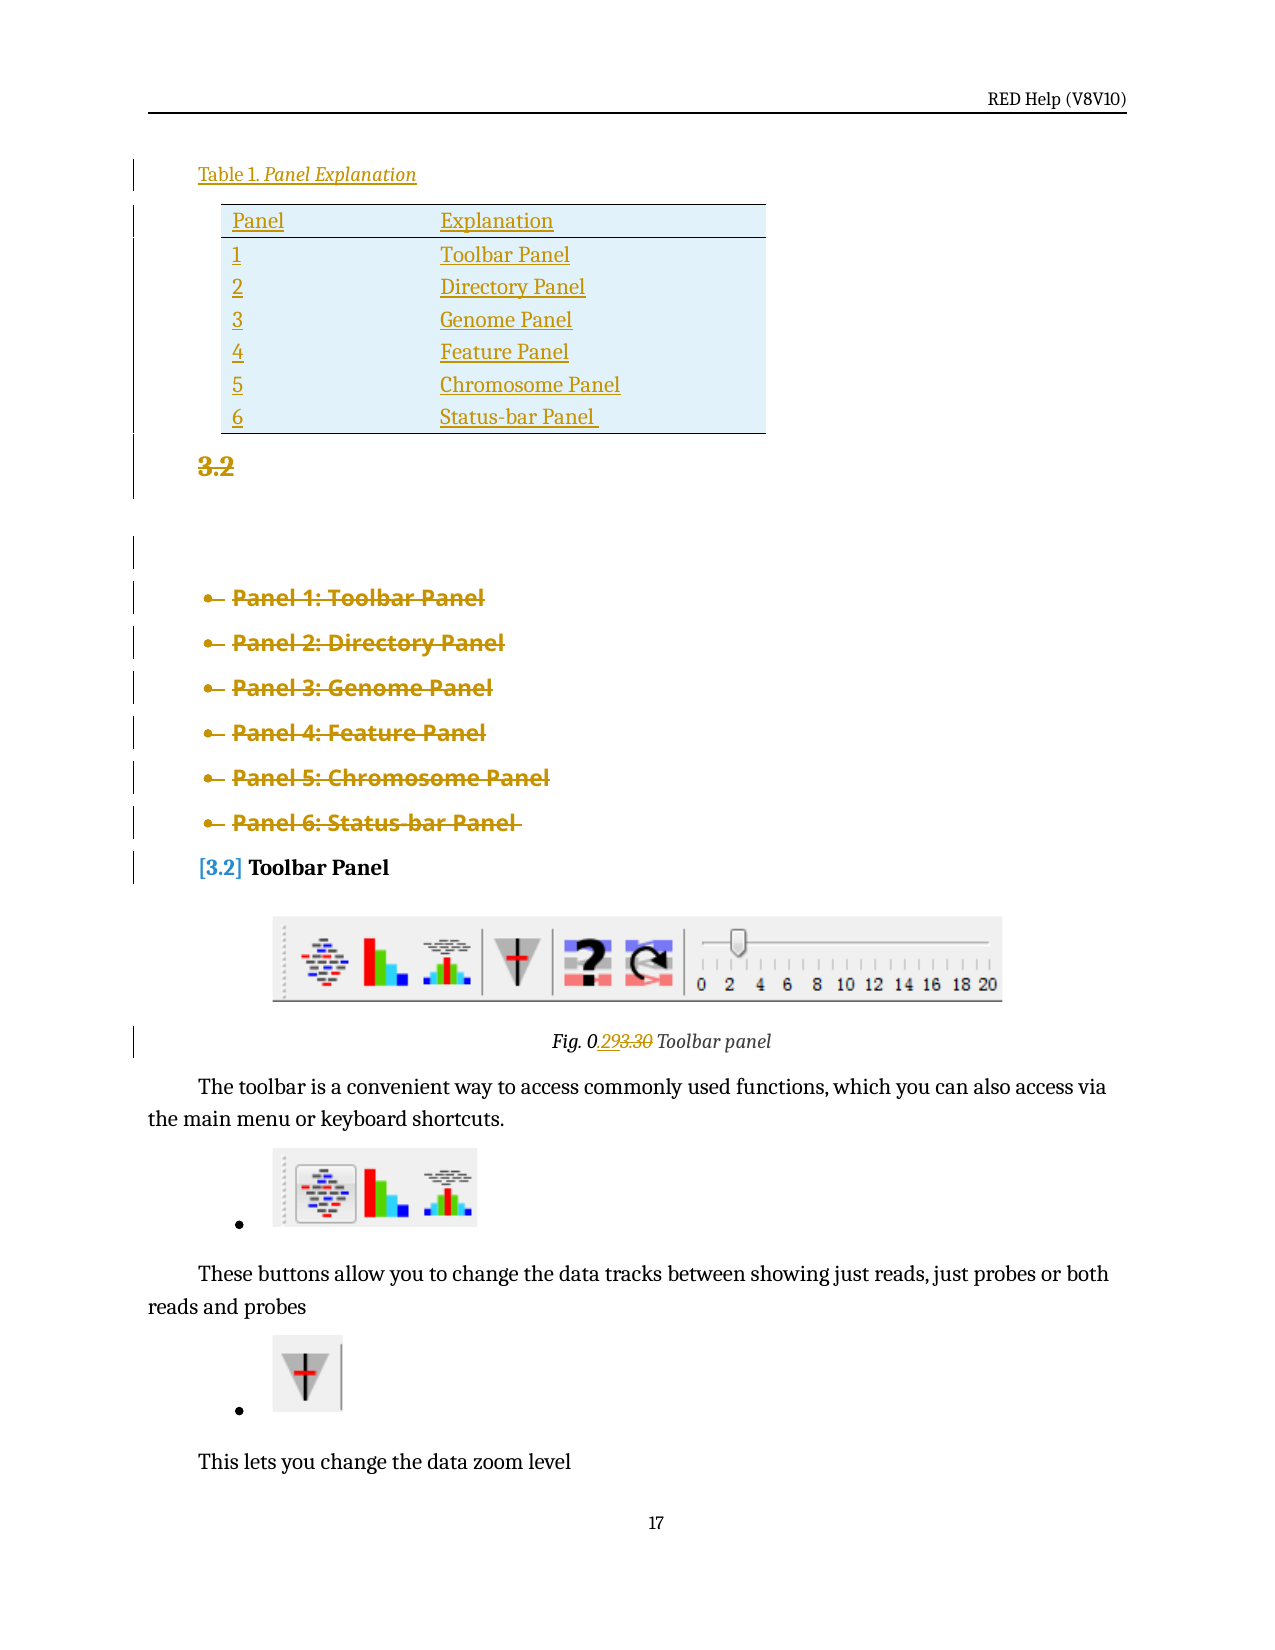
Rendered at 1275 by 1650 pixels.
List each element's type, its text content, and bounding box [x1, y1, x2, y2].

picture [272, 1335, 343, 1412]
text Fig. 0 Toolbar panel [148, 1026, 1127, 1058]
subtitle Toolbar Panel [148, 851, 1127, 884]
text The toolbar is a convenient way to access commonly used functions, which you can also access via the main menu or keyboard shortcuts. [148, 1071, 1127, 1136]
text This lets you change the data zoom level [148, 1446, 1127, 1478]
picture [272, 915, 1003, 1002]
text These buttons allow you to change the data tracks between showing just reads, just probes or both reads and probes [148, 1258, 1127, 1323]
picture [272, 1148, 478, 1227]
